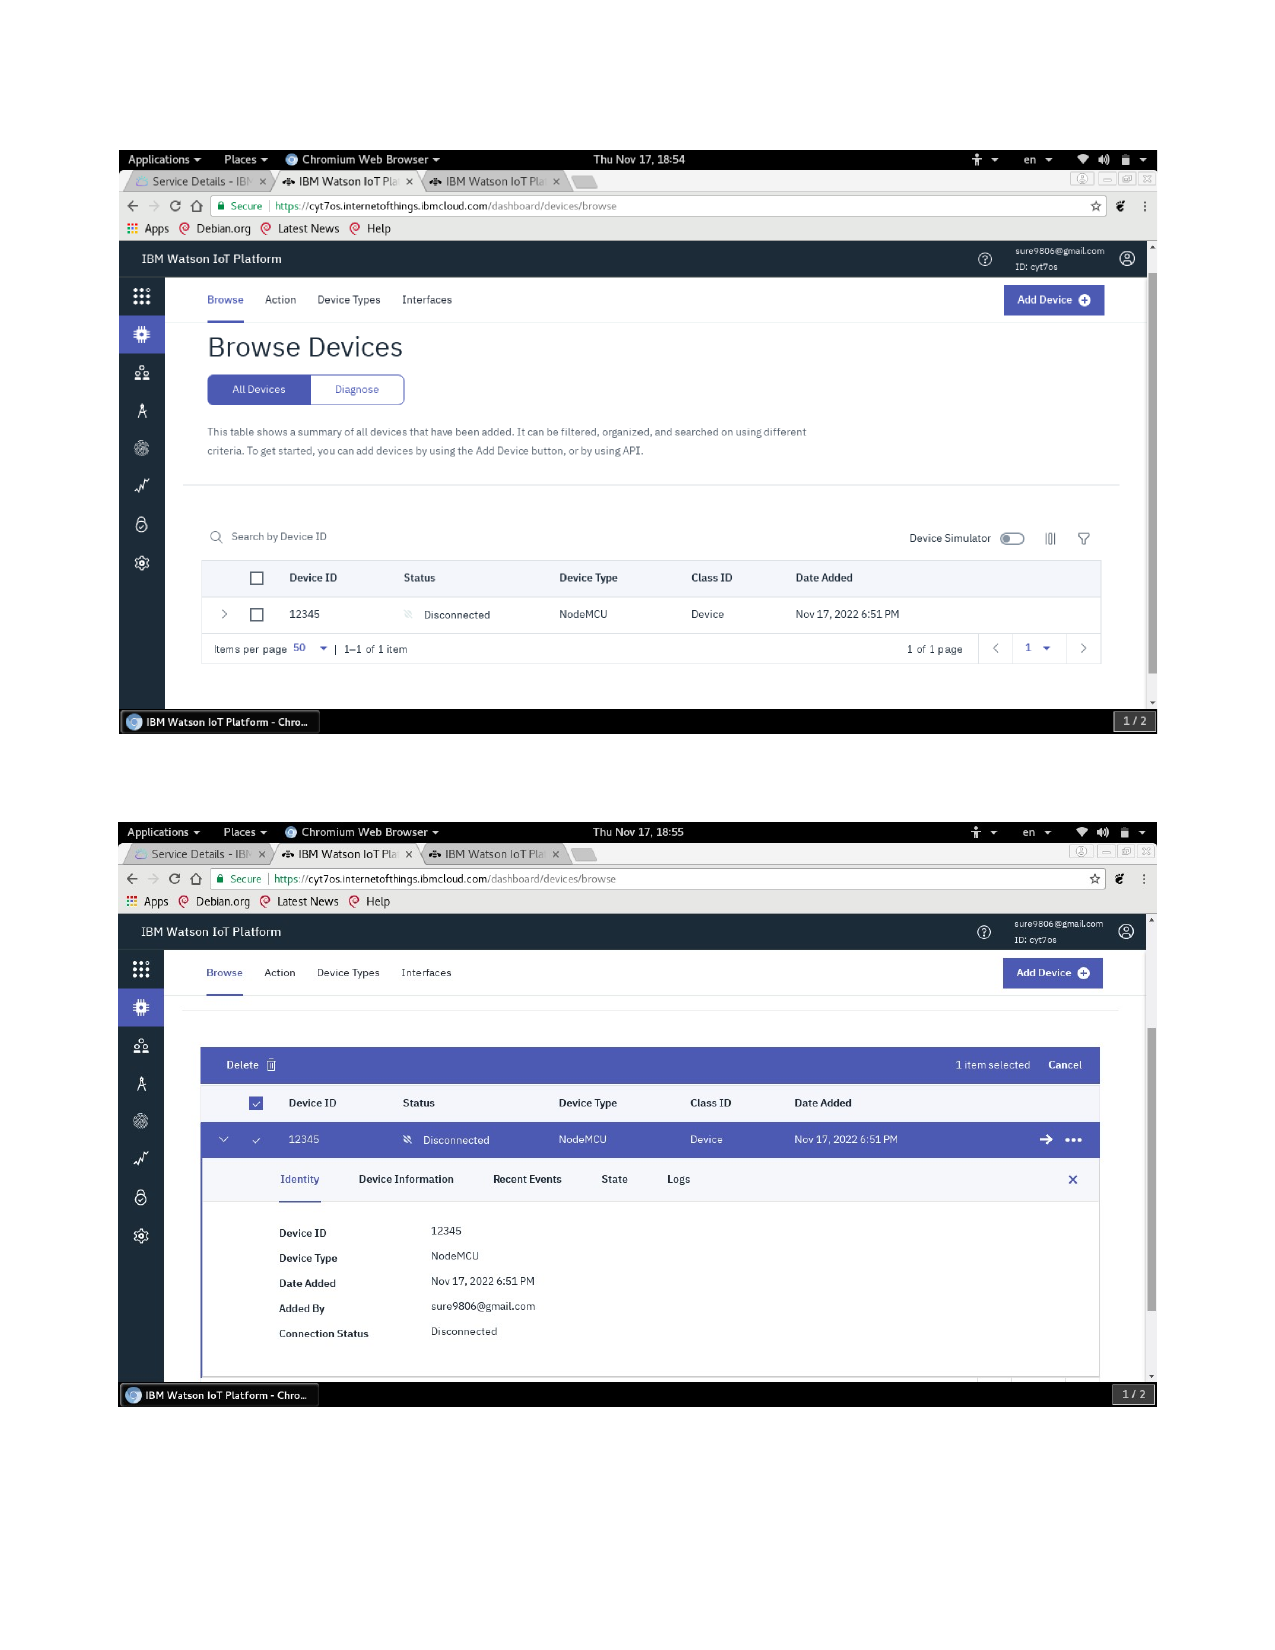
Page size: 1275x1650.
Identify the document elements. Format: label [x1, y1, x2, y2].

picture [118, 150, 1158, 734]
picture [118, 822, 1157, 1407]
